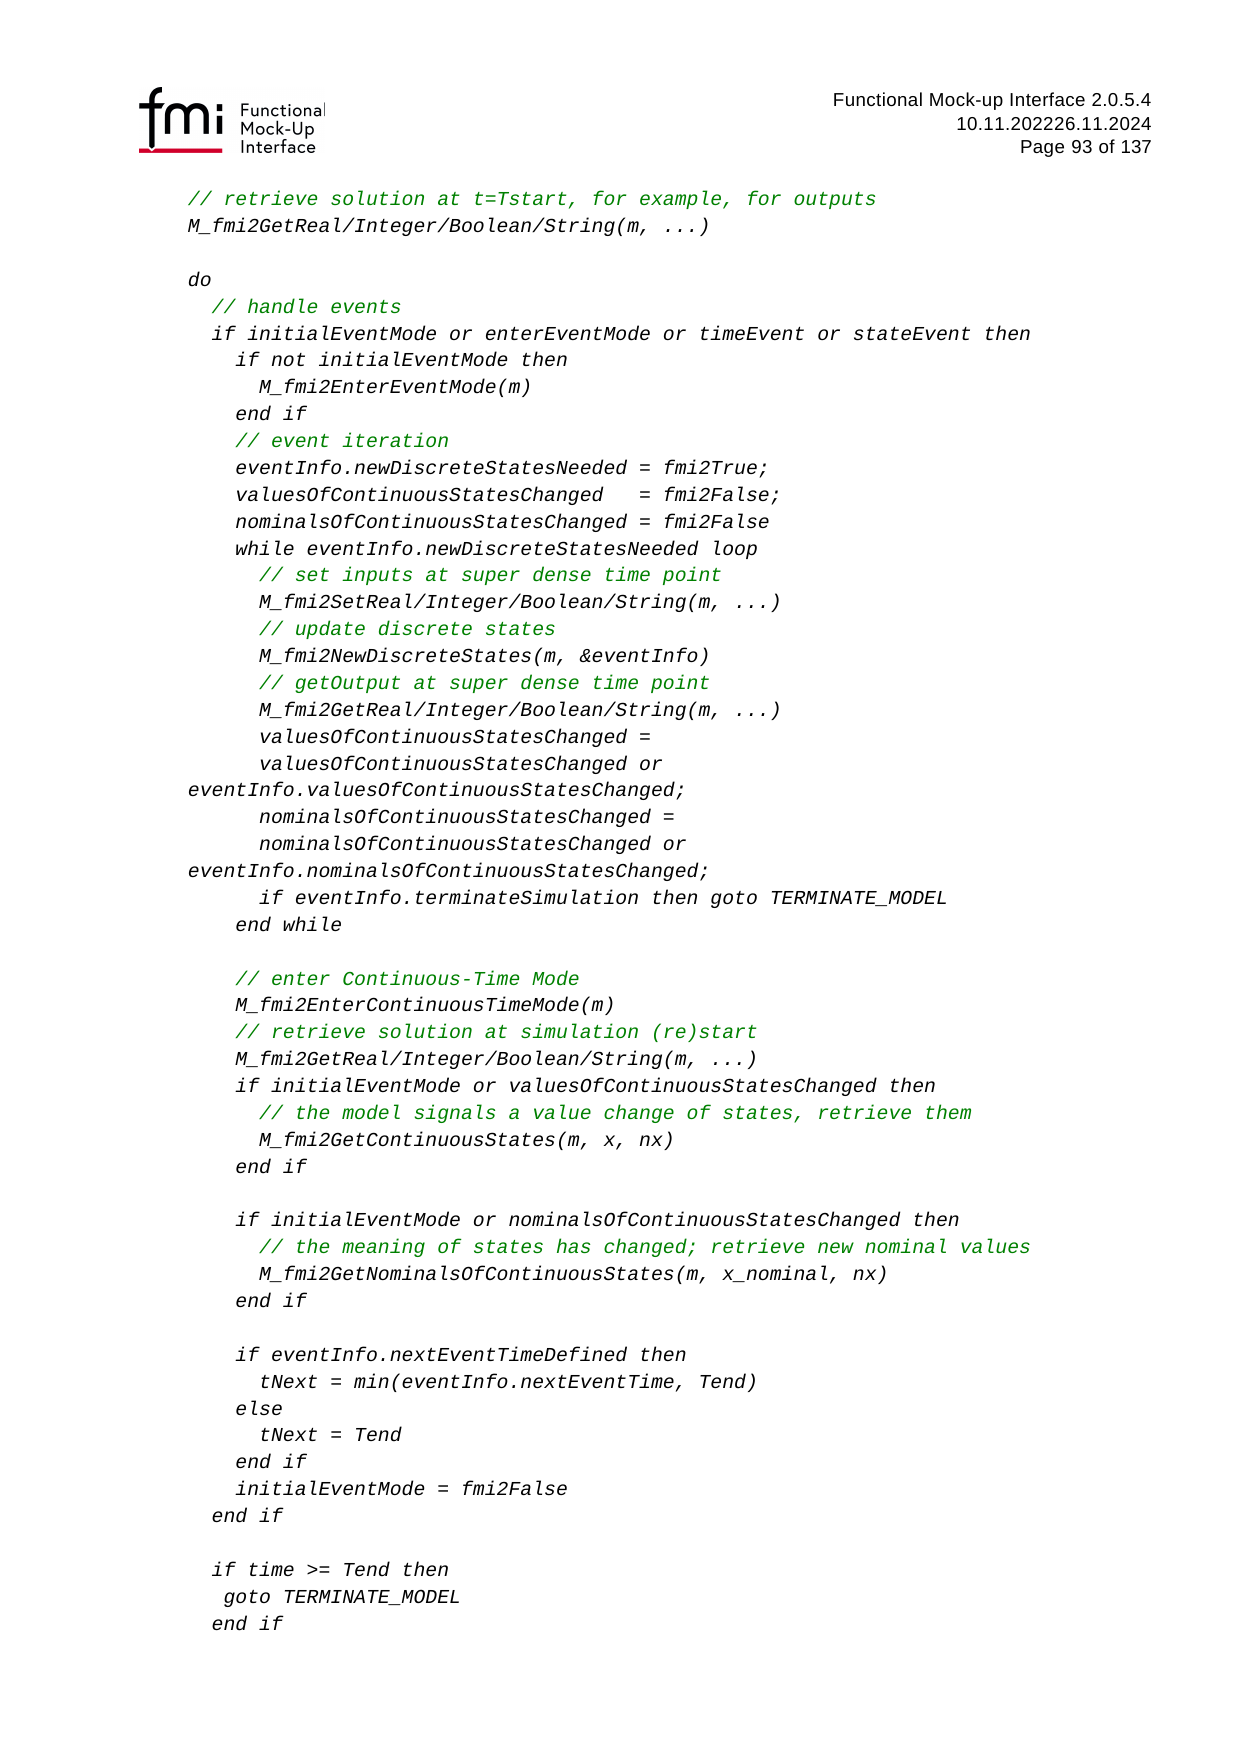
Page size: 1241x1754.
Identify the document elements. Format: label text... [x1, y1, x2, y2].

picture [139, 87, 325, 153]
